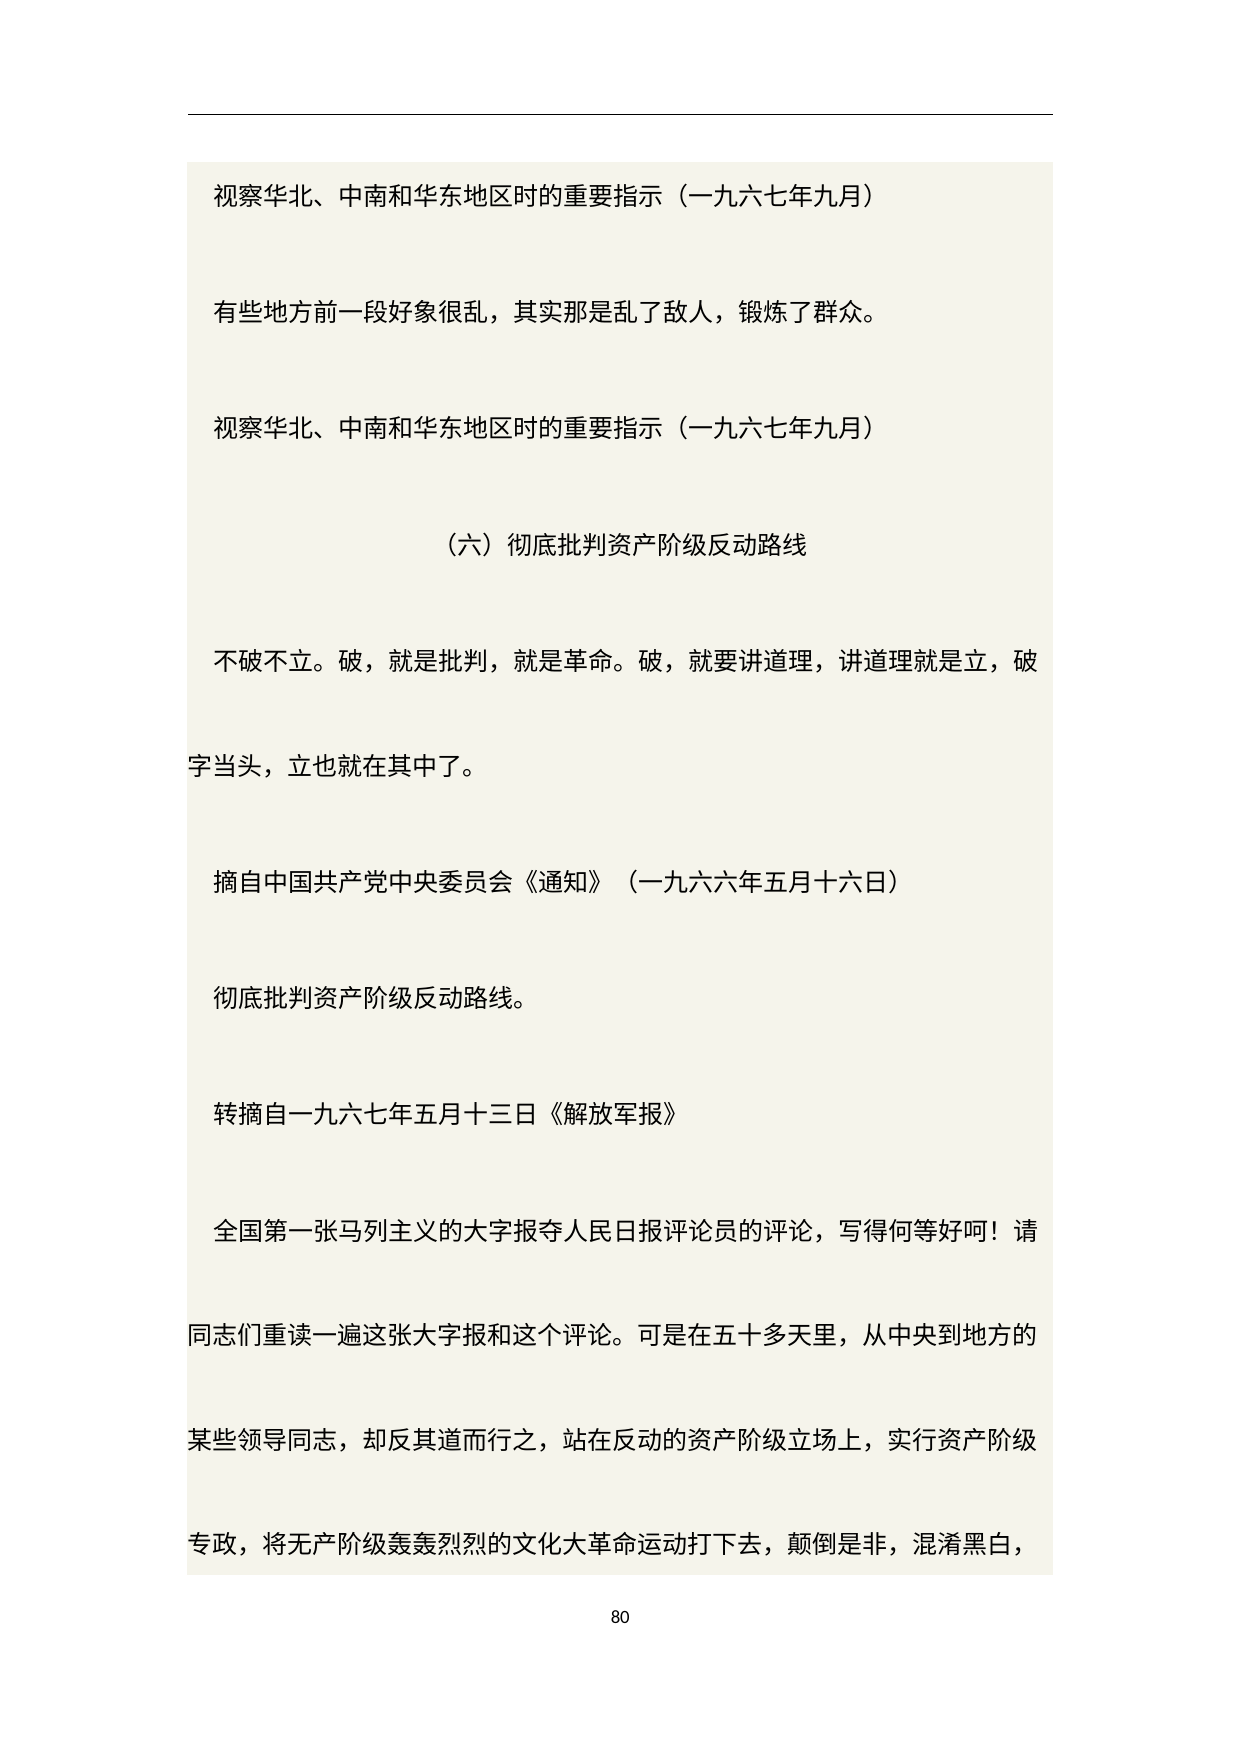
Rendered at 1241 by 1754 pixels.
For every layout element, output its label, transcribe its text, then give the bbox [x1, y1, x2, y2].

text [187, 1197, 1053, 1575]
text 彻底批判资产阶级反动路线。 [187, 964, 1053, 1029]
text 有些地方前一段好象很乱，其实那是乱了敌人，锻炼了群众。 [187, 278, 1053, 343]
text 转摘自一九六七年五月十三日《解放军报》 [187, 1080, 1053, 1145]
text 摘自中国共产党中央委员会《通知》（一九六六年五月十六日） [187, 848, 1053, 913]
text 不破不立。破，就是批判，就是革命。破，就要讲道理，讲道理就是立，破字当头，立也就在其中了。 [187, 627, 1053, 797]
text 视察华北、中南和华东地区时的重要指示（一九六七年九月） [187, 162, 1053, 227]
text 视察华北、中南和华东地区时的重要指示（一九六七年九月） [187, 394, 1053, 459]
text （六）彻底批判资产阶级反动路线 [187, 511, 1053, 576]
